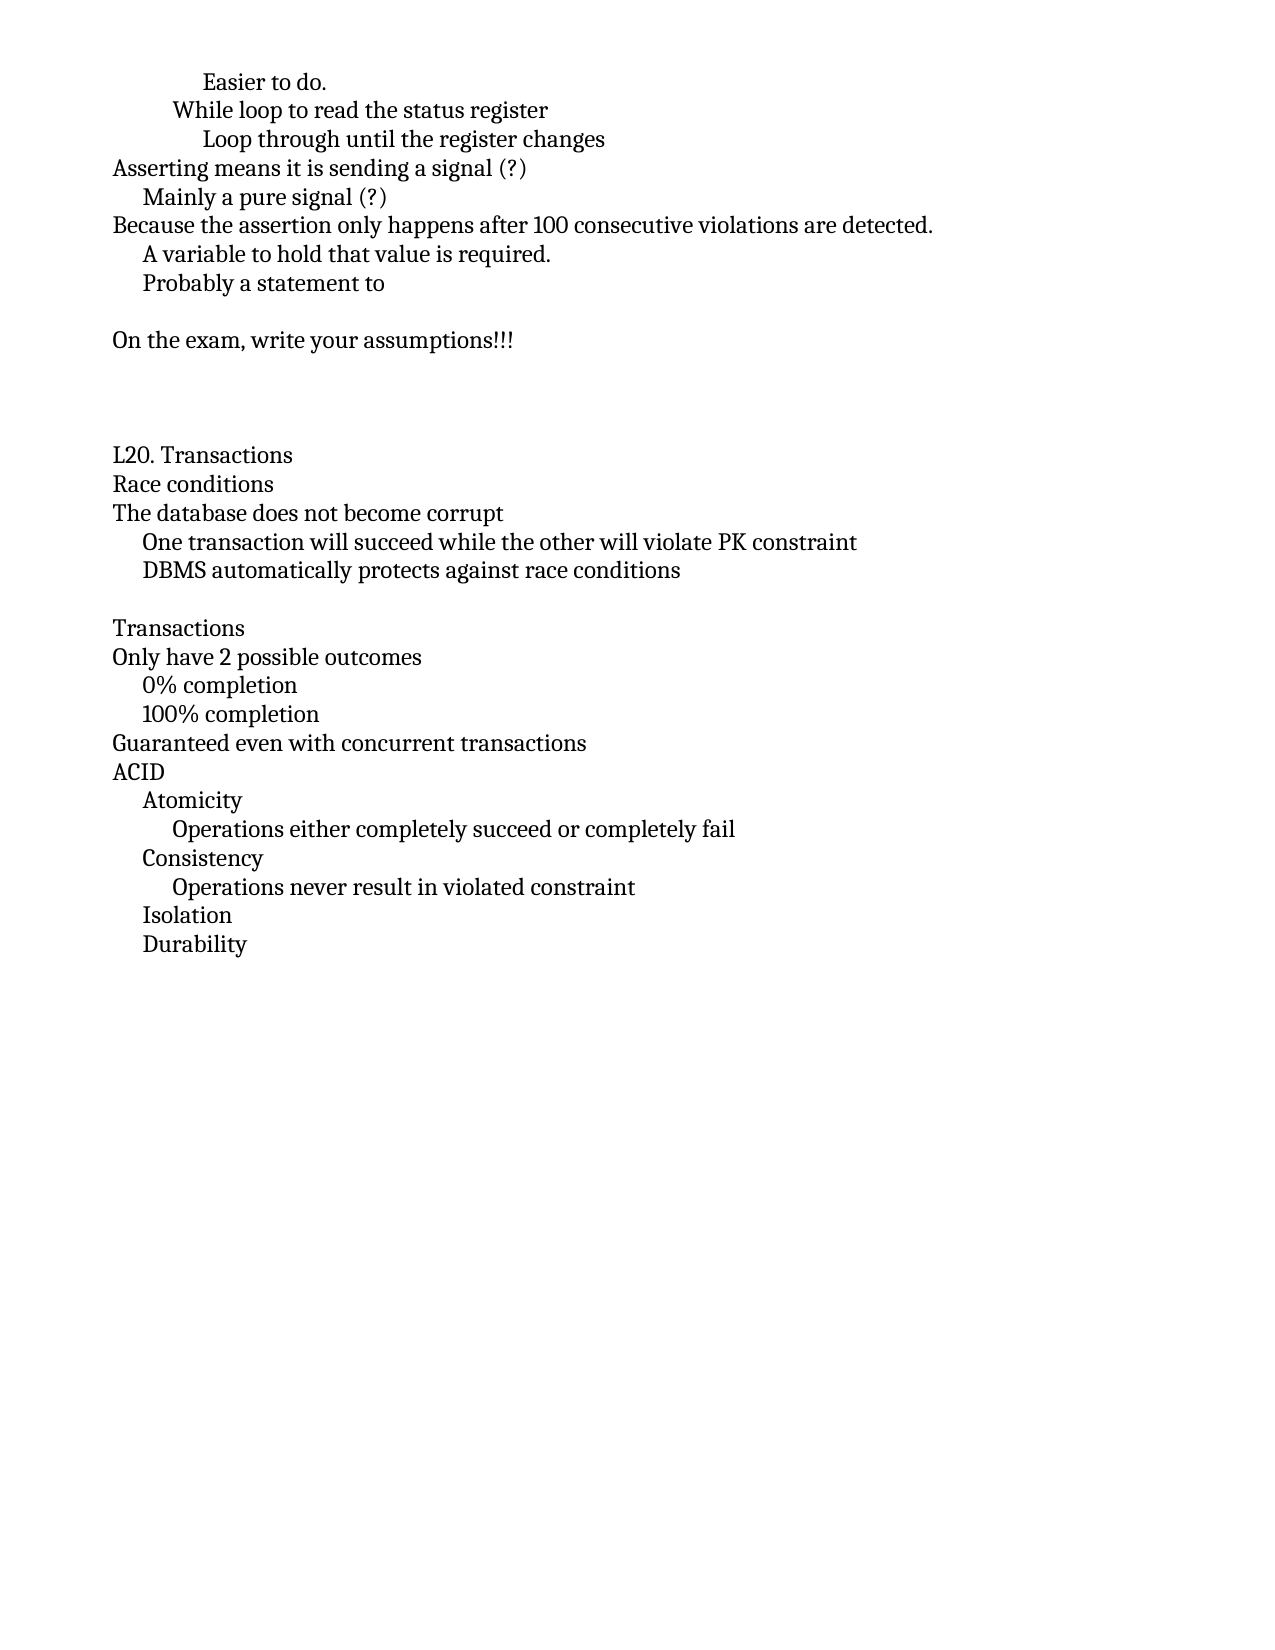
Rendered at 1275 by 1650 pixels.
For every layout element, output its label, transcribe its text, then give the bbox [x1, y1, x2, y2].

text Consistency [112, 844, 1162, 872]
text Transactions [112, 614, 1162, 642]
text Because the assertion only happens after 100 consecutive violations are detected. [112, 211, 1162, 240]
text Isolation [112, 901, 1162, 930]
text Atomicity [112, 786, 1162, 815]
text DBMS automatically protects against race conditions [112, 556, 1162, 585]
text A variable to hold that value is required. [112, 240, 1162, 269]
text The database does not become corrupt [112, 499, 1162, 527]
text Race conditions [112, 470, 1162, 499]
text One transaction will succeed while the other will violate PK constraint [112, 527, 1162, 556]
text On the exam, write your assumptions!!! [112, 326, 1162, 355]
text ACID [112, 757, 1162, 786]
text Guaranteed even with concurrent transactions [112, 729, 1162, 757]
text L20. Transactions [112, 441, 1162, 470]
text Probably a statement to [112, 269, 1162, 297]
text Easier to do. [142, 67, 1162, 96]
text Operations either completely succeed or completely fail [112, 815, 1162, 844]
text Operations never result in violated constraint [112, 872, 1162, 901]
text 0% completion [112, 671, 1162, 700]
text Asserting means it is sending a signal (?) [112, 154, 1162, 182]
text Loop through until the register changes [142, 125, 1162, 154]
text Mainly a pure signal (?) [112, 182, 1162, 211]
text Only have 2 possible outcomes [112, 642, 1162, 671]
text While loop to read the status register [142, 96, 1162, 125]
text 100% completion [112, 700, 1162, 729]
text Durability [112, 930, 1162, 959]
